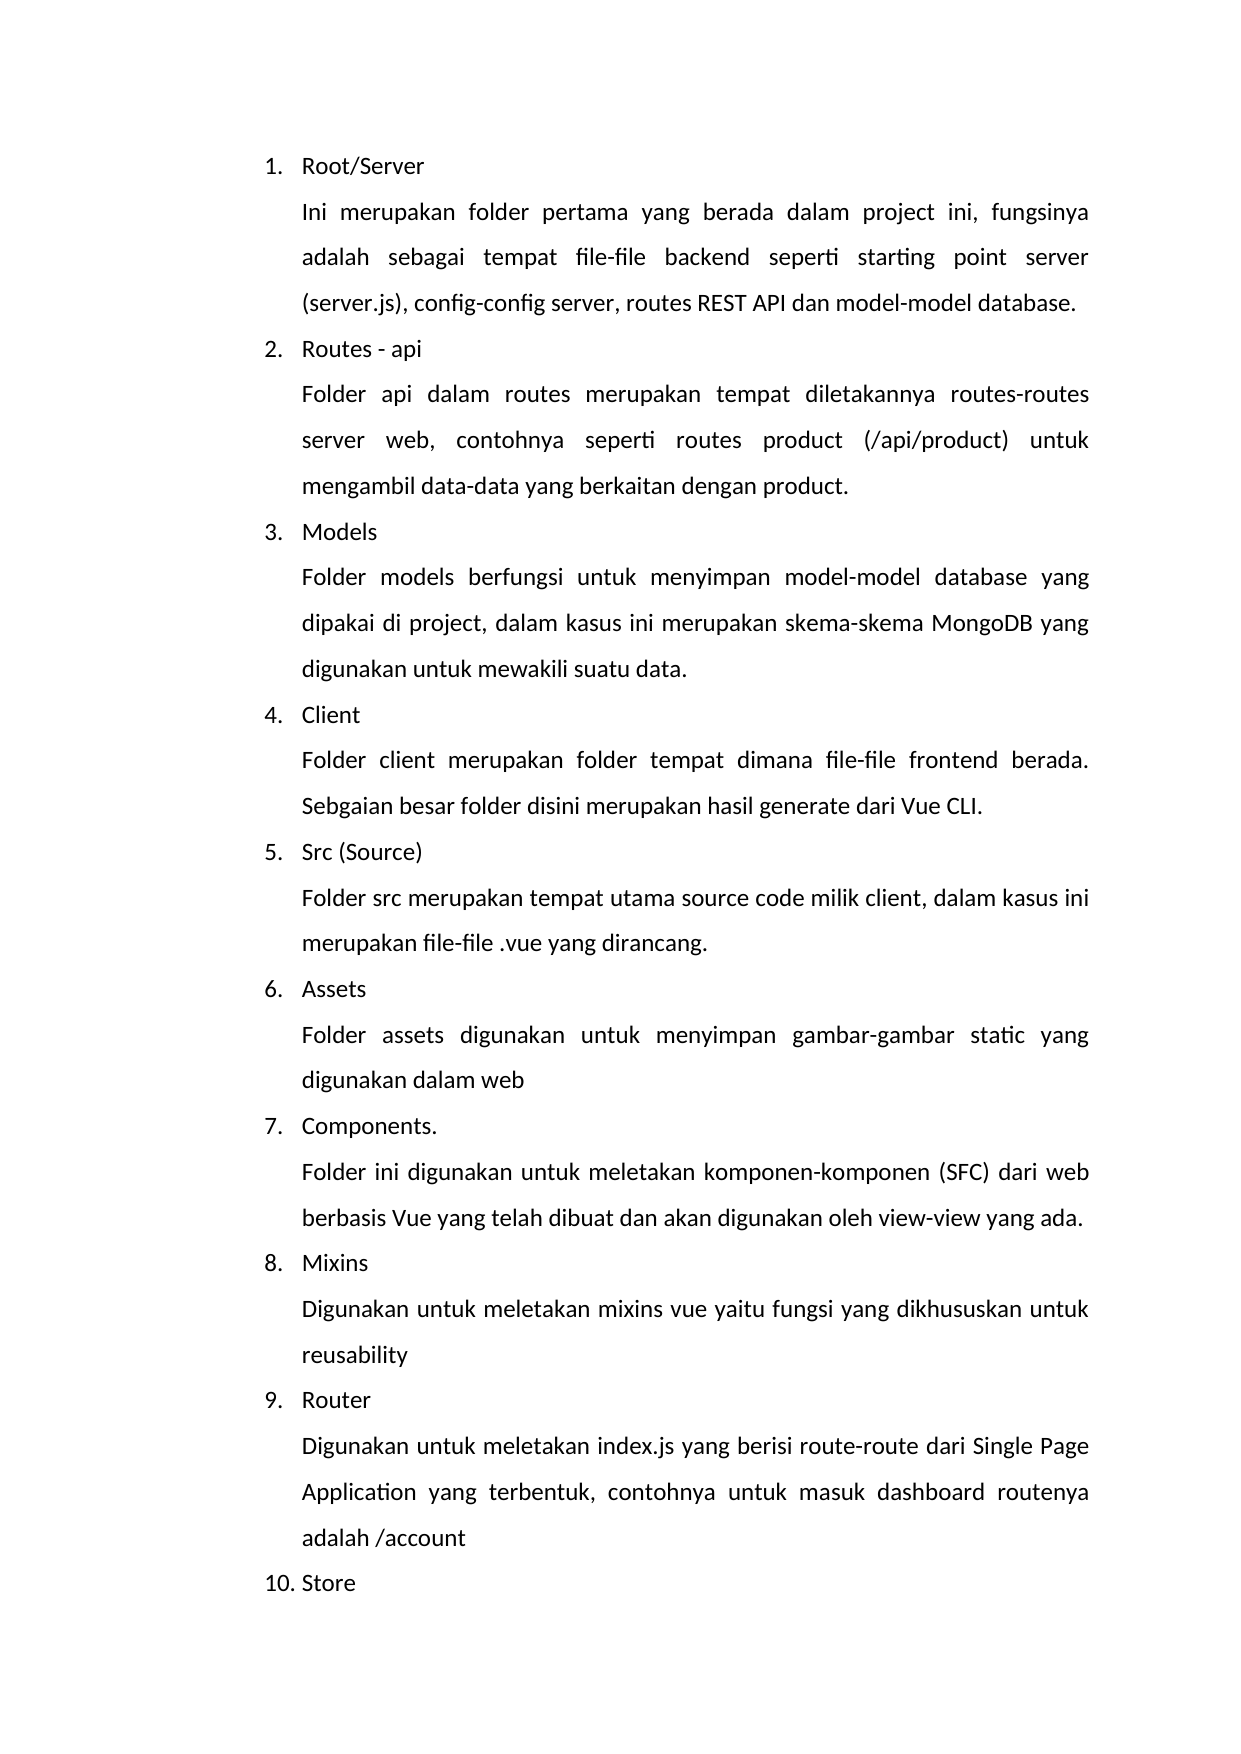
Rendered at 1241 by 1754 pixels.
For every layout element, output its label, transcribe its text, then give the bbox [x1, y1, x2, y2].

list Folder ini digunakan untuk meletakan komponen-komponen (SFC) dari web berbasis Vue yang telah dibuat dan akan digunakan oleh view-view yang ada. [302, 1156, 1090, 1232]
list Folder src merupakan tempat utama source code milik client, dalam kasus ini merupakan file-file .vue yang dirancang. [302, 882, 1090, 958]
list Folder assets digunakan untuk menyimpan gambar-gambar static yang digunakan dalam web [302, 1019, 1090, 1095]
list Root/Server Ini merupakan folder pertama yang berada dalam project ini, fungsinya adalah sebagai tempat file-file backend seperti starting point server (server.js), config-config server, routes REST API dan model-model database. [264, 150, 1090, 318]
list Models [264, 516, 1090, 546]
list Router [264, 1385, 1090, 1415]
list Src (Source) [264, 836, 1090, 866]
list Components. [264, 1110, 1090, 1141]
list Folder models berfungsi untuk menyimpan model-model database yang dipakai di project, dalam kasus ini merupakan skema-skema MongoDB yang digunakan untuk mewakili suatu data. [302, 562, 1090, 683]
list Folder client merupakan folder tempat dimana file-file frontend berada. Sebgaian besar folder disini merupakan hasil generate dari Vue CLI. [302, 744, 1090, 821]
list Store [264, 1568, 1090, 1598]
list Digunakan untuk meletakan mixins vue yaitu fungsi yang dikhususkan untuk reusability [302, 1293, 1090, 1369]
list Digunakan untuk meletakan index.js yang berisi route-route dari Single Page Application yang terbentuk, contohnya untuk masuk dashboard routenya adalah /account [302, 1430, 1090, 1552]
list Routes - api [264, 333, 1090, 363]
list Assets [264, 973, 1090, 1004]
list Folder api dalam routes merupakan tempat diletakannya routes-routes server web, contohnya seperti routes product (/api/product) untuk mengambil data-data yang berkaitan dengan product. [302, 379, 1090, 501]
list Mixins [264, 1247, 1090, 1278]
list Client [264, 699, 1090, 729]
